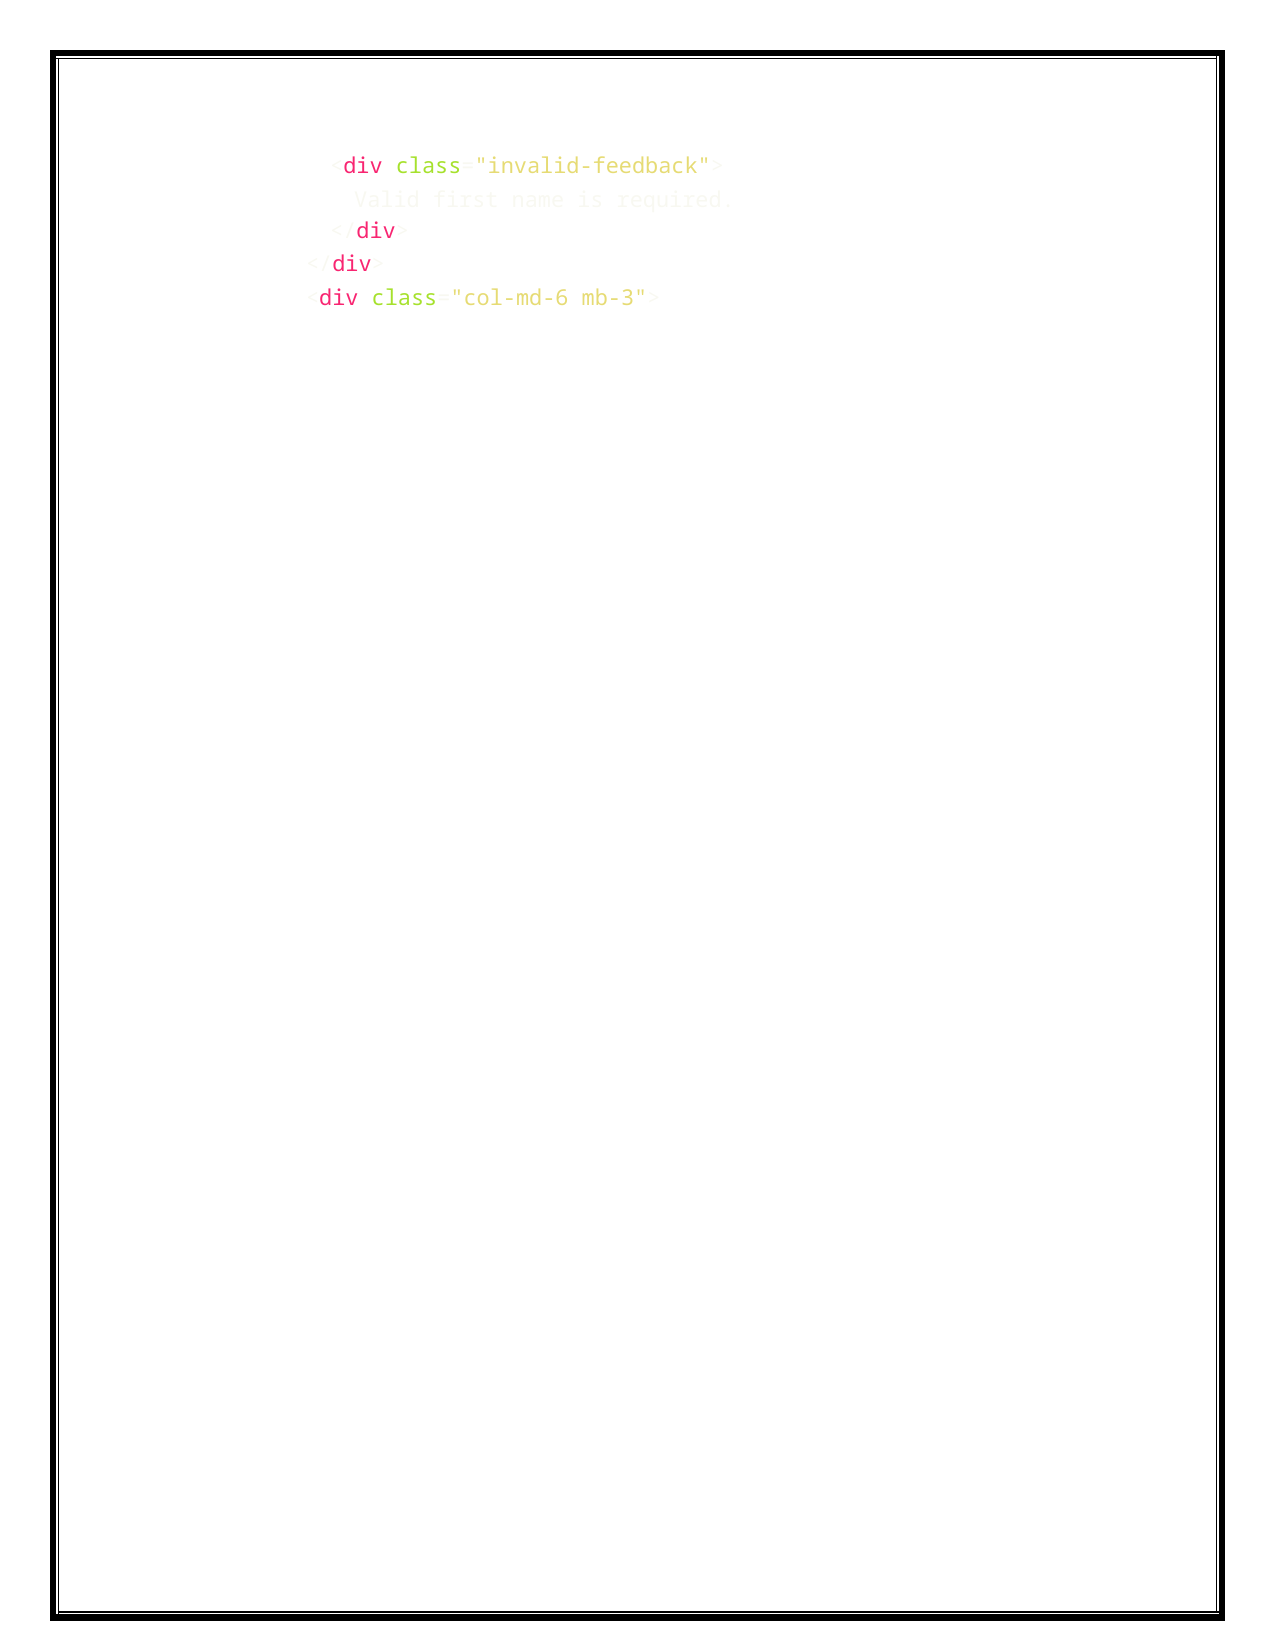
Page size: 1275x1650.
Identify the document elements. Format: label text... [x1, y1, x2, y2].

text </div> [330, 218, 1138, 244]
text <div class="col-md-6 mb-3"> [306, 282, 1138, 312]
text </div> [306, 248, 1138, 278]
text <div class="invalid-feedback"> Valid first name is required. [330, 150, 749, 214]
